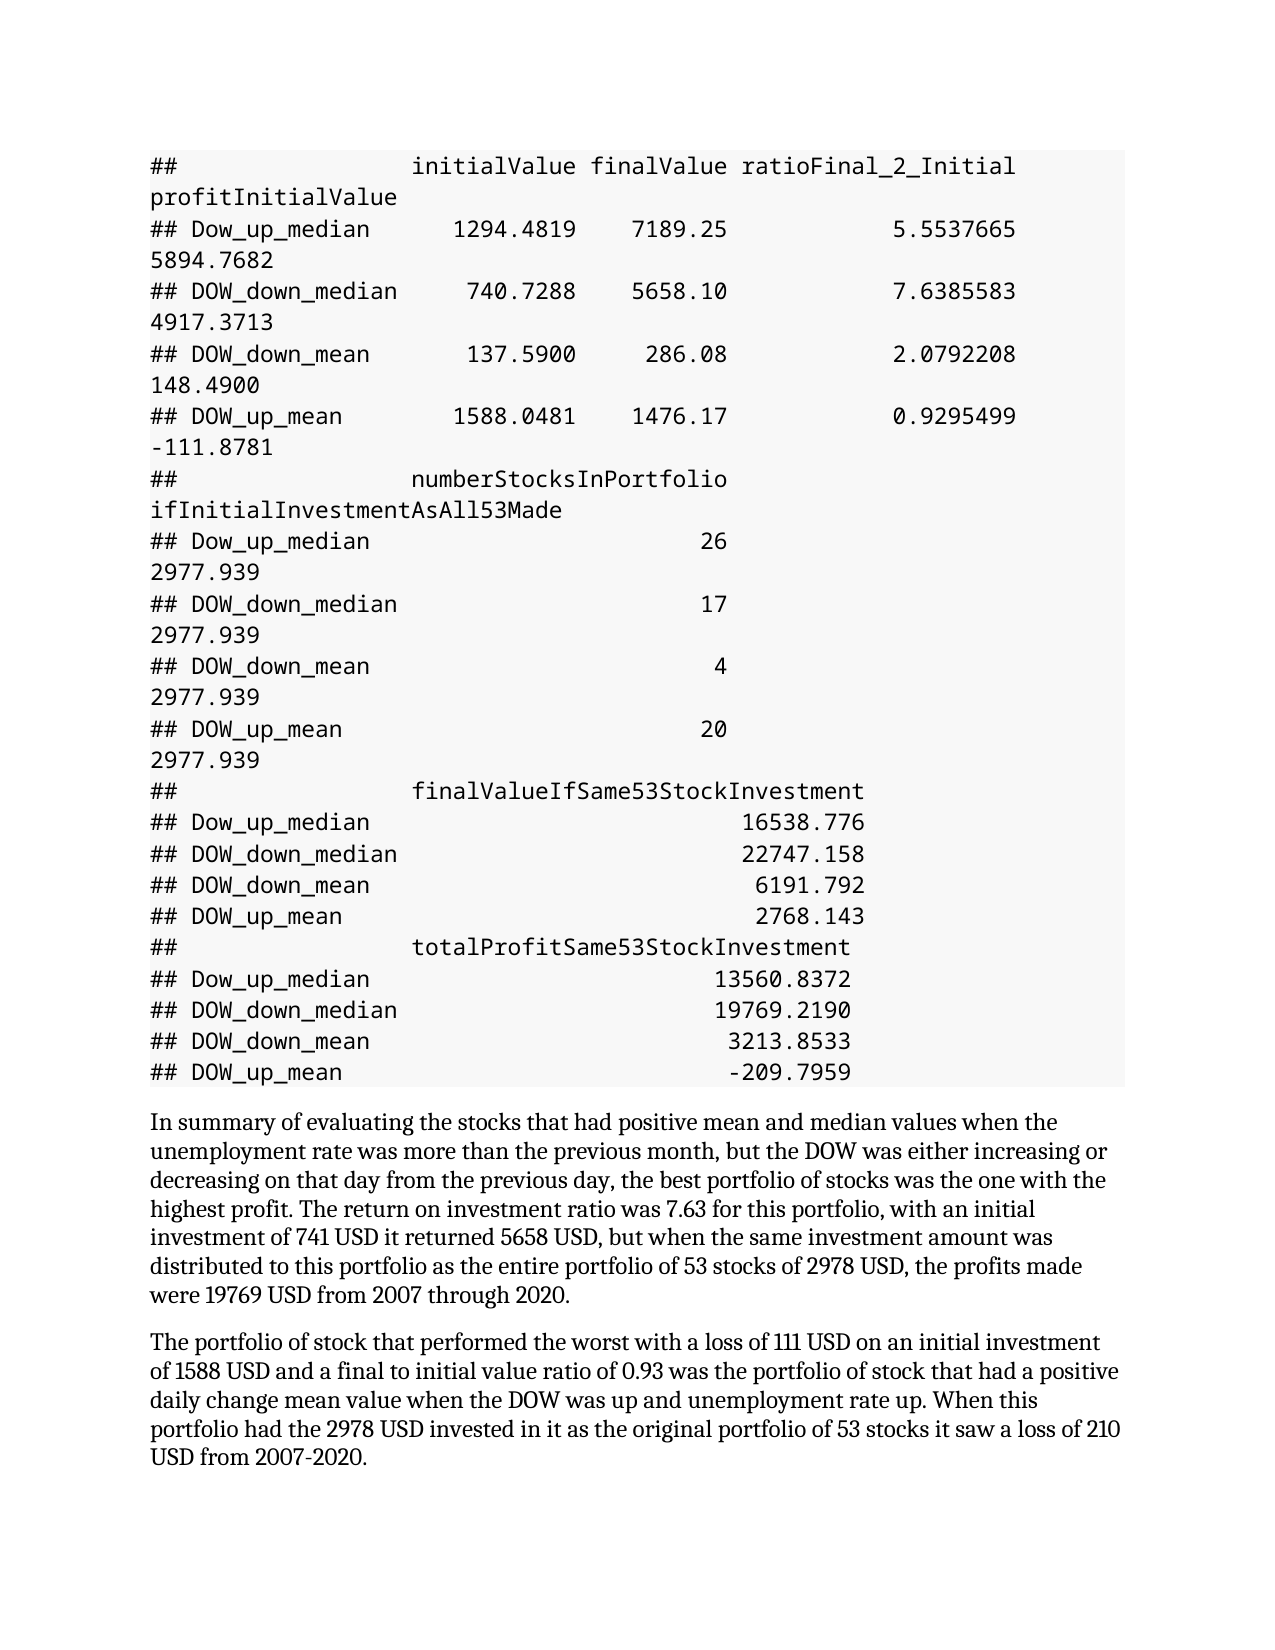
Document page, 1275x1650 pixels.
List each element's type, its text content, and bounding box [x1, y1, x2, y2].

text ## initialValue finalValue ratioFinal_2_Initial profitInitialValue ## Dow_up_median 1294.4819 7189.25 5.5537665 5894.7682 ## DOW_down_median 740.7288 5658.10 7.6385583 4917.3713 ## DOW_down_mean 137.5900 286.08 2.0792208 148.4900 ## DOW_up_mean 1588.0481 1476.17 0.9295499 -111.8781 ## numberStocksInPortfolio ifInitialInvestmentAsAll53Made ## Dow_up_median 26 2977.939 ## DOW_down_median 17 2977.939 ## DOW_down_mean 4 2977.939 ## DOW_up_mean 20 2977.939 ## finalValueIfSame53StockInvestment ## Dow_up_median 16538.776 ## DOW_down_median 22747.158 ## DOW_down_mean 6191.792 ## DOW_up_mean 2768.143 ## totalProfitSame53StockInvestment ## Dow_up_median 13560.8372 ## DOW_down_median 19769.2190 ## DOW_down_mean 3213.8533 ## DOW_up_mean -209.7959 [150, 150, 1125, 1087]
text The portfolio of stock that performed the worst with a loss of 111 USD on an initial investment of 1588 USD and a final to initial value ratio of 0.93 was the portfolio of stock that had a positive daily change mean value when the DOW was up and unemployment rate up. When this portfolio had the 2978 USD invested in it as the original portfolio of 53 stocks it saw a loss of 210 USD from 2007-2020. [150, 1328, 1125, 1472]
text In summary of evaluating the stocks that had positive mean and median values when the unemployment rate was more than the previous month, but the DOW was either increasing or decreasing on that day from the previous day, the best portfolio of stocks was the one with the highest profit. The return on investment ratio was 7.63 for this portfolio, with an initial investment of 741 USD it returned 5658 USD, but when the same investment amount was distributed to this portfolio as the entire portfolio of 53 stocks of 2978 USD, the profits made were 19769 USD from 2007 through 2020. [150, 1108, 1125, 1309]
